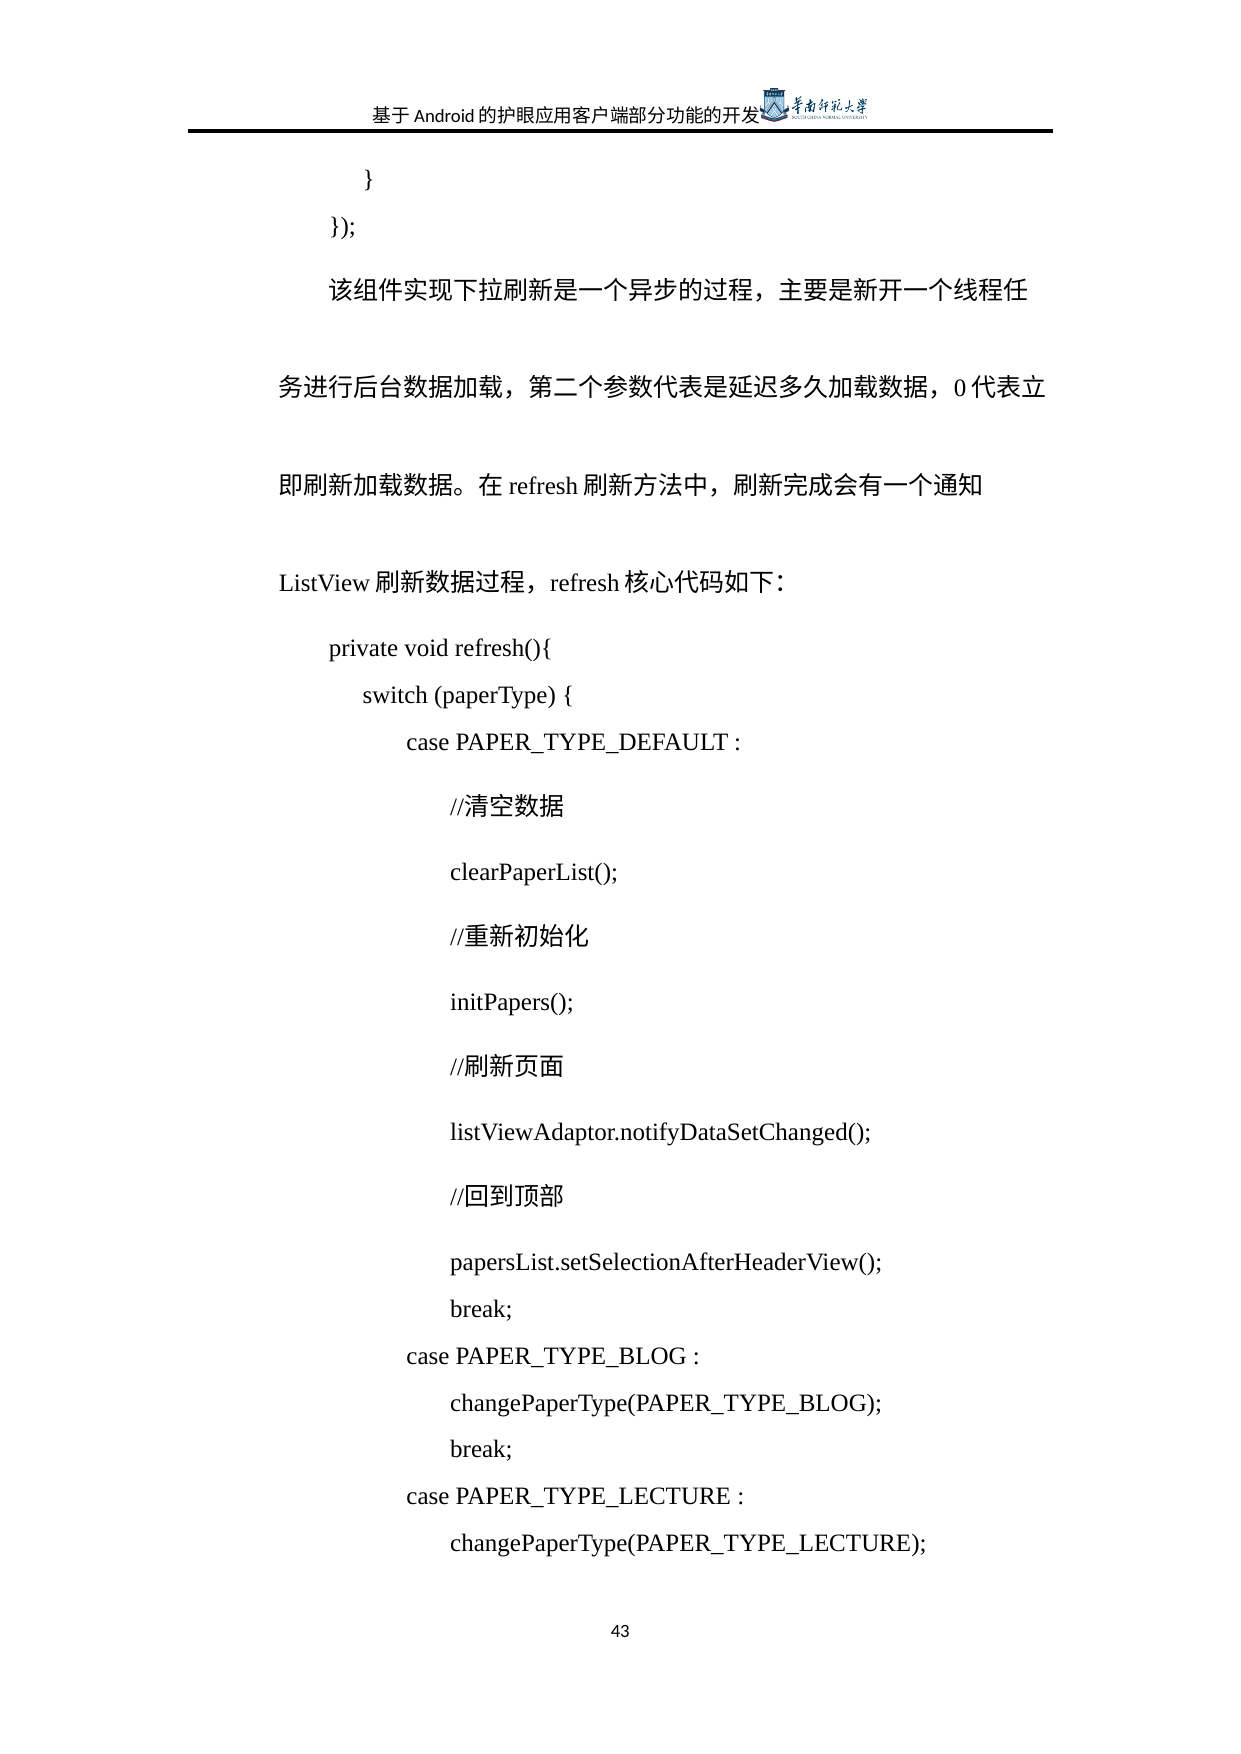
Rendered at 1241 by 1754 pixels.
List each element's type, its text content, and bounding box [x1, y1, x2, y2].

list switch (paperType) { [278, 678, 1053, 711]
list //清空数据 [278, 772, 1053, 837]
list break; [278, 1292, 1053, 1324]
list changePaperType(PAPER_TYPE_BLOG); [278, 1386, 1053, 1418]
list }); [278, 209, 1053, 241]
list papersList.setSelectionAfterHeaderView(); [278, 1245, 1053, 1278]
list changePaperType(PAPER_TYPE_LECTURE); [278, 1526, 1053, 1559]
list listViewAdaptor.notifyDataSetChanged(); [278, 1115, 1053, 1148]
list private void refresh(){ [278, 631, 1053, 664]
list 该组件实现下拉刷新是一个异步的过程，主要是新开一个线程任务进行后台数据加载，第二个参数代表是延迟多久加载数据，0代表立即刷新加载数据。在refresh刷新方法中，刷新完成会有一个通知ListView刷新数据过程，refresh核心代码如下： [278, 256, 1053, 613]
list //刷新页面 [278, 1032, 1053, 1097]
list } [278, 162, 1053, 194]
picture [759, 88, 868, 122]
list case PAPER_TYPE_LECTURE : [278, 1479, 1053, 1512]
list clearPaperList(); [278, 855, 1053, 888]
list initPapers(); [278, 985, 1053, 1018]
list //重新初始化 [278, 902, 1053, 967]
list case PAPER_TYPE_BLOG : [278, 1339, 1053, 1371]
list //回到顶部 [278, 1162, 1053, 1227]
list case PAPER_TYPE_DEFAULT : [278, 725, 1053, 758]
list break; [278, 1433, 1053, 1465]
